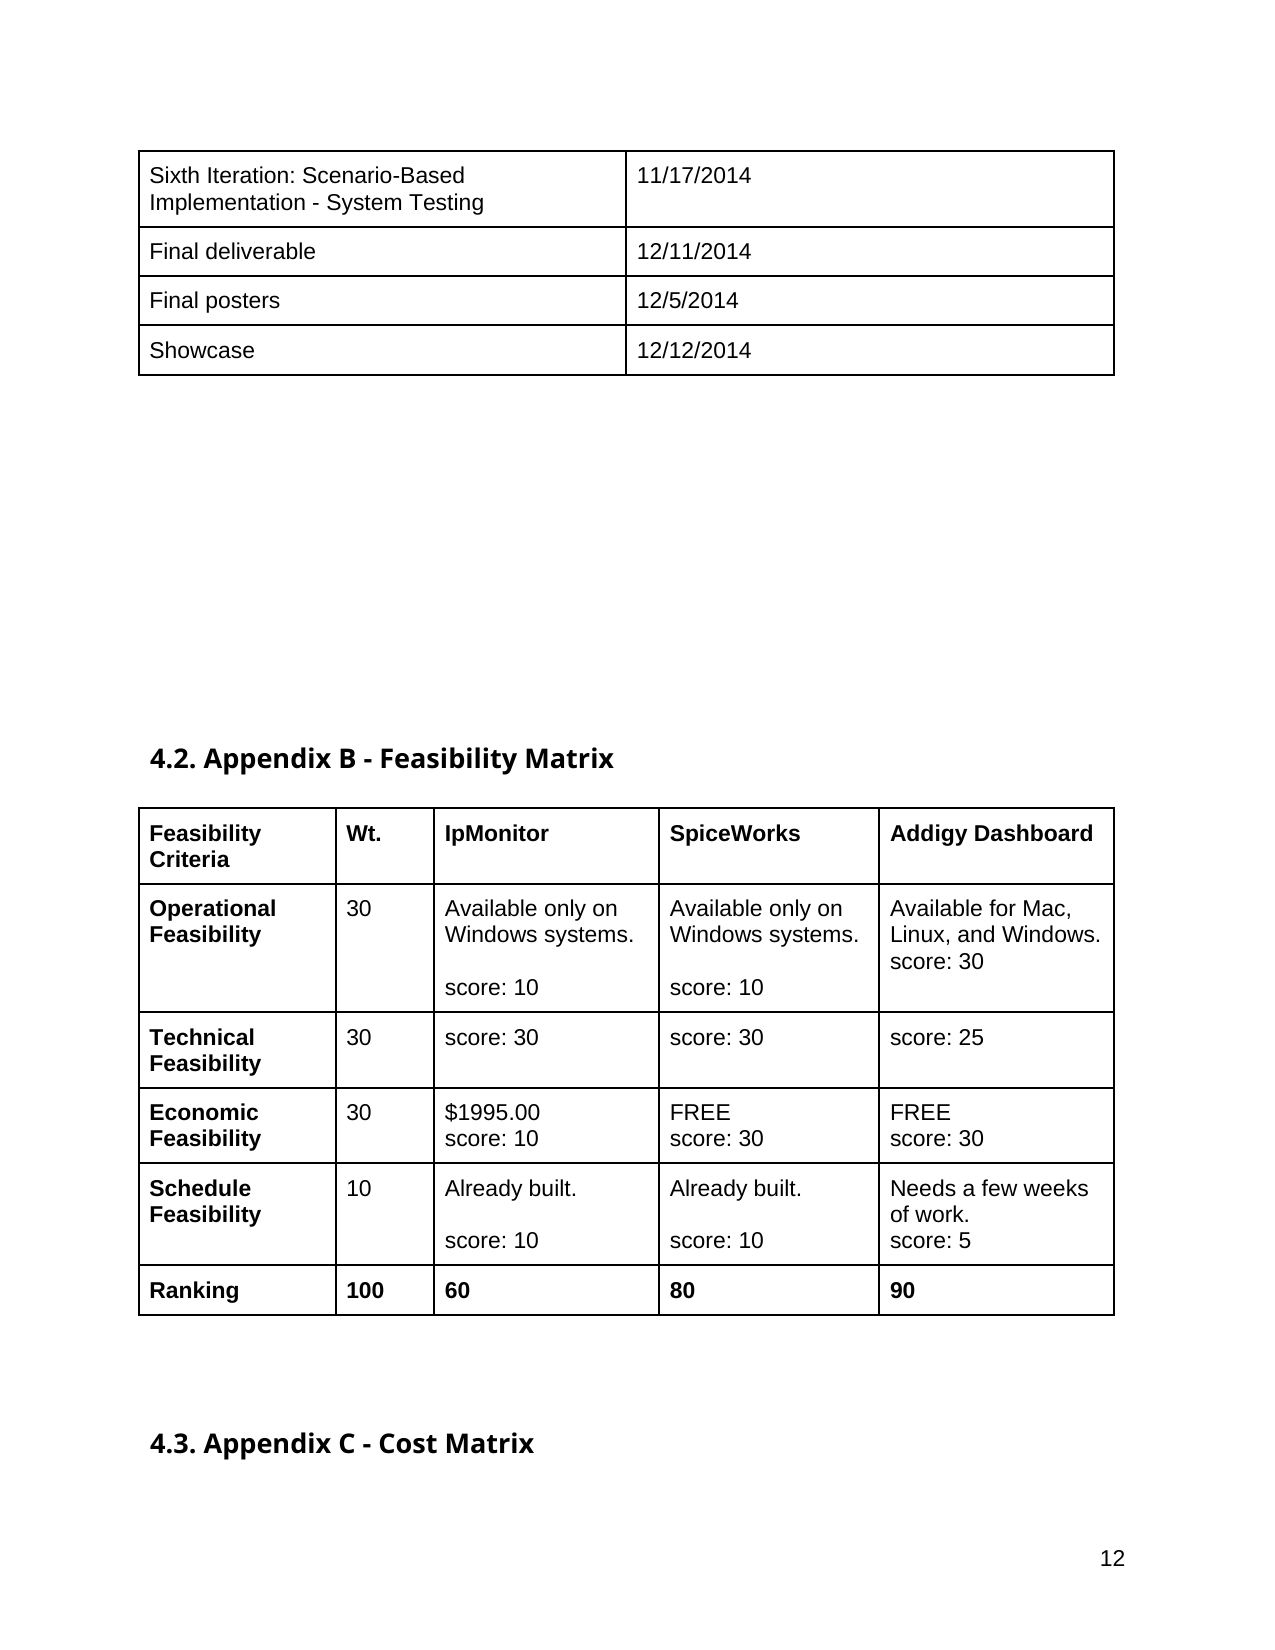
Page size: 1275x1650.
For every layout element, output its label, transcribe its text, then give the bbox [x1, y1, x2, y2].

table_cell 12/12/2014 [627, 326, 1113, 373]
table_cell score: 30 [435, 1013, 658, 1087]
table_cell Already built. score: 10 [435, 1164, 658, 1264]
table_cell 30 [337, 1089, 433, 1162]
table_cell Operational Feasibility [140, 885, 335, 1011]
table_header Feasibility Criteria [140, 809, 335, 883]
table_cell Already built. score: 10 [660, 1164, 878, 1264]
table_cell Ranking [140, 1266, 335, 1313]
table_cell Technical Feasibility [140, 1013, 335, 1087]
table_cell FREE score: 30 [880, 1089, 1113, 1162]
table_cell Sixth Iteration: Scenario-Based Implementation - System Testing [140, 152, 625, 226]
table_cell Available only on Windows systems. score: 10 [660, 885, 878, 1011]
table_cell 11/17/2014 [627, 152, 1113, 226]
table_cell score: 30 [660, 1013, 878, 1087]
table_cell Showcase [140, 326, 625, 373]
subtitle 4.2. Appendix B - Feasibility Matrix [150, 740, 1125, 777]
table_cell Schedule Feasibility [140, 1164, 335, 1264]
table_cell 12/5/2014 [627, 277, 1113, 324]
table_cell Economic Feasibility [140, 1089, 335, 1162]
table_header IpMonitor [435, 809, 658, 883]
table_cell score: 25 [880, 1013, 1113, 1087]
table_header Addigy Dashboard [880, 809, 1113, 883]
table_cell 12/11/2014 [627, 228, 1113, 275]
table_cell 60 [435, 1266, 658, 1313]
table_header Wt. [337, 809, 433, 883]
table_cell 30 [337, 1013, 433, 1087]
subtitle 4.3. Appendix C - Cost Matrix [150, 1424, 1125, 1461]
table_cell Needs a few weeks of work. score: 5 [880, 1164, 1113, 1264]
table_cell Final posters [140, 277, 625, 324]
table_cell Available for Mac, Linux, and Windows. score: 30 [880, 885, 1113, 1011]
table_cell $1995.00 score: 10 [435, 1089, 658, 1162]
table_cell FREE score: 30 [660, 1089, 878, 1162]
table_cell 30 [337, 885, 433, 1011]
table_cell 100 [337, 1266, 433, 1313]
table_cell Final deliverable [140, 228, 625, 275]
table_header SpiceWorks [660, 809, 878, 883]
table_cell 10 [337, 1164, 433, 1264]
table_cell 80 [660, 1266, 878, 1313]
table_cell 90 [880, 1266, 1113, 1313]
table_cell Available only on Windows systems. score: 10 [435, 885, 658, 1011]
